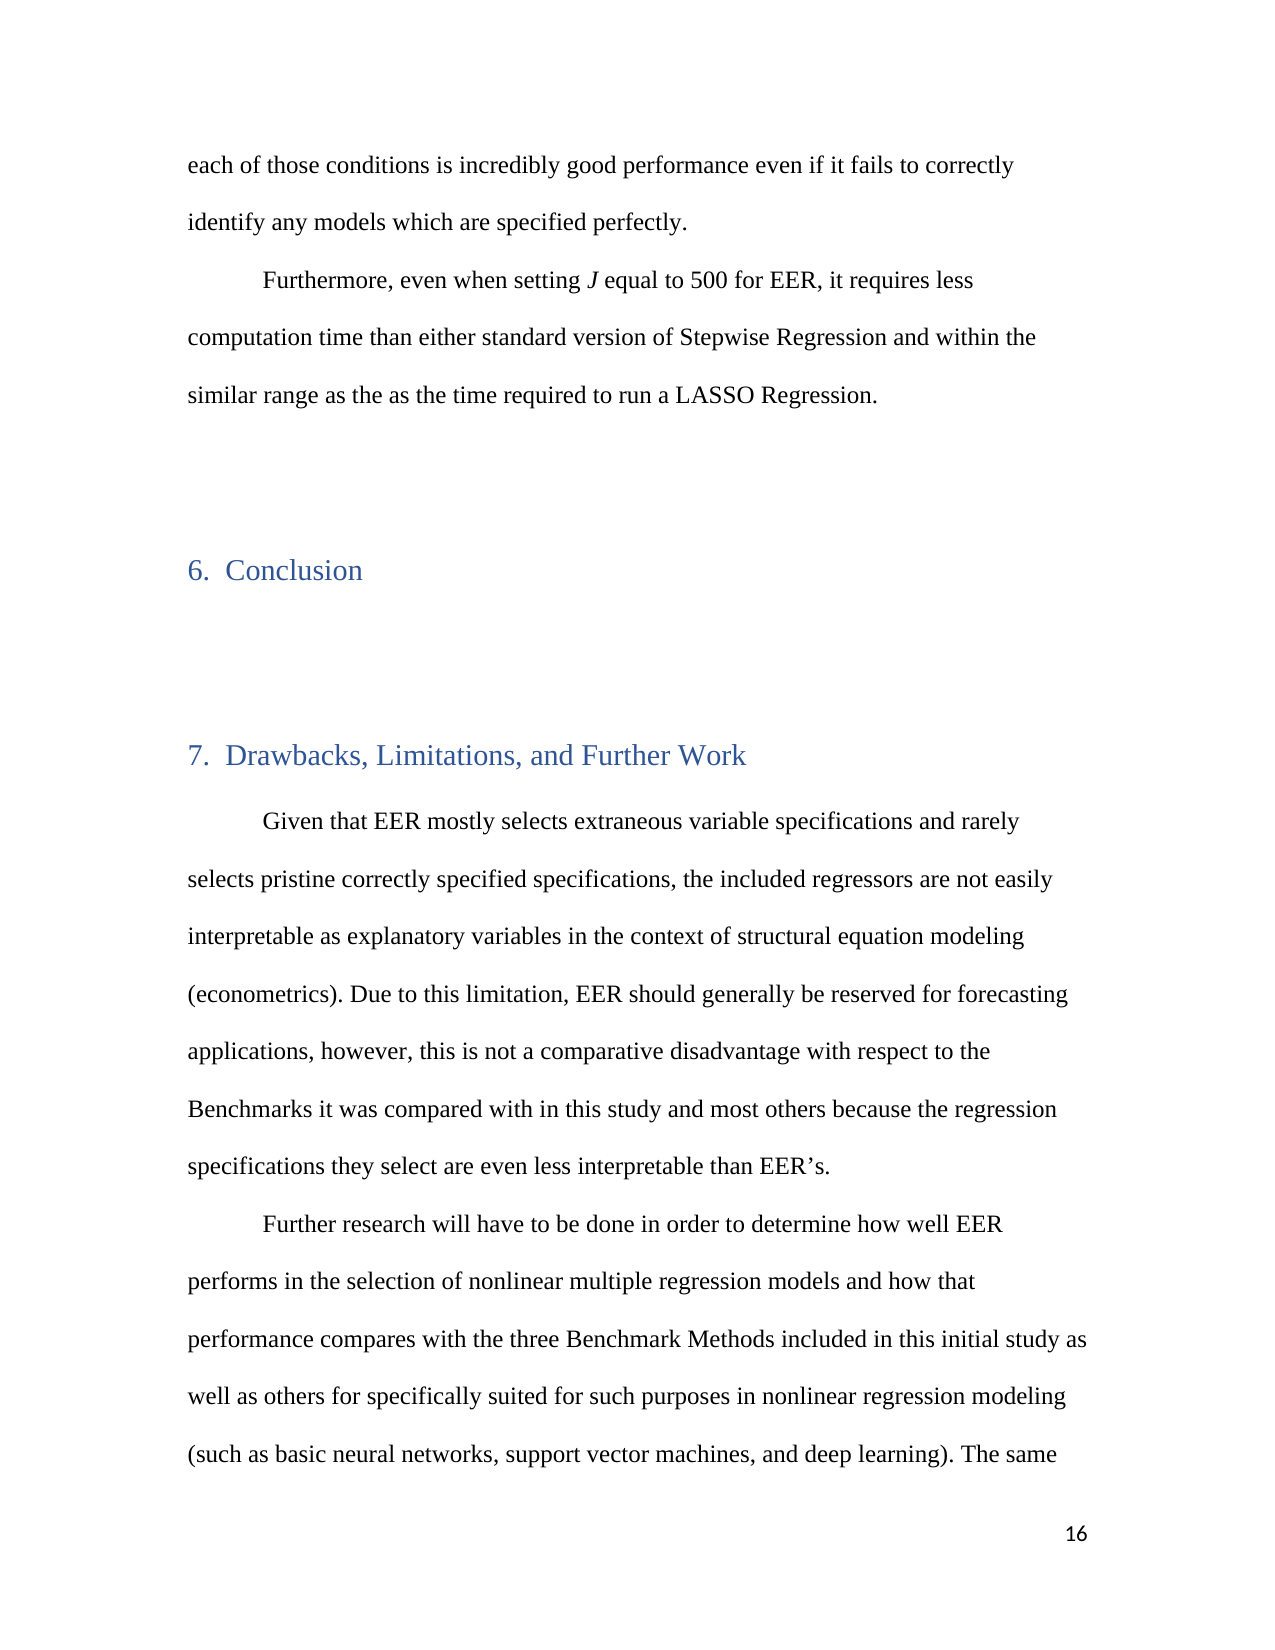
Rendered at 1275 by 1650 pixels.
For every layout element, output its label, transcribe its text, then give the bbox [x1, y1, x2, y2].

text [187, 150, 1087, 236]
subtitle 7. Drawbacks, Limitations, and Further Work [187, 737, 1087, 772]
subtitle 6. Conclusion [187, 552, 1087, 587]
text Given that EER mostly selects extraneous variable specifications and rarely selects pristine correctly specified specifications, the included regressors are not easily interpretable as explanatory variables in the context of structural equation modeling (econometrics). Due to this limitation, EER should generally be reserved for forecasting applications, however, this is not a comparative disadvantage with respect to the Benchmarks it was compared with in this study and most others because the regression specifications they select are even less interpretable than EER’s. [187, 806, 1087, 1180]
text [187, 1209, 1087, 1467]
text Furthermore, even when setting J equal to 500 for EER, it requires less computation time than either standard version of Stepwise Regression and within the similar range as the as the time required to run a LASSO Regression. [187, 265, 1087, 409]
